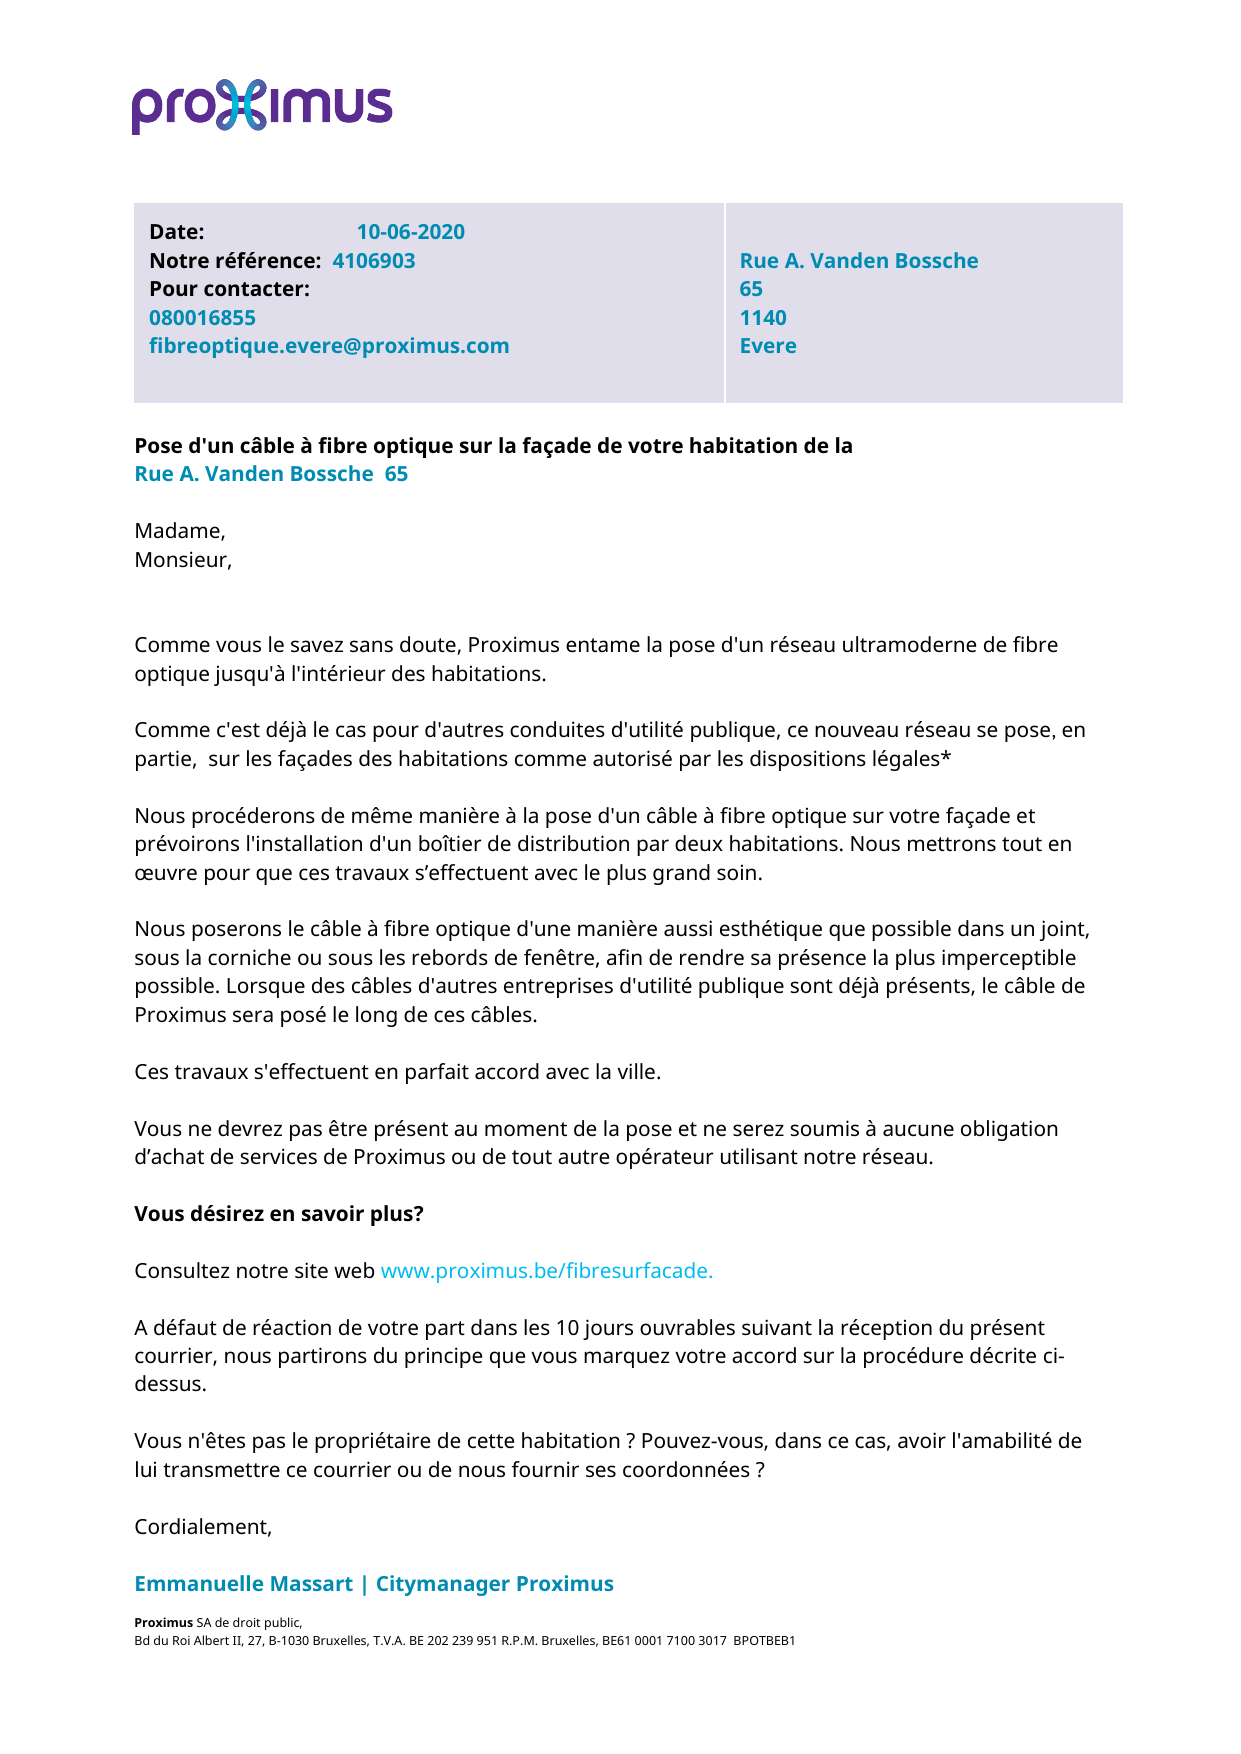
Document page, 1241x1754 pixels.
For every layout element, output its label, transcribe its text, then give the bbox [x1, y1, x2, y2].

text Vous n'êtes pas le propriétaire de cette habitation ? Pouvez-vous, dans ce cas, avoir l'amabilité de lui transmettre ce courrier ou de nous fournir ses coordonnées ? [134, 1426, 1106, 1483]
text Pose d'un câble à fibre optique sur la façade de votre habitation de la [134, 431, 1106, 459]
text Cordialement, [134, 1512, 1106, 1540]
text Comme c'est déjà le cas pour d'autres conduites d'utilité publique, ce nouveau réseau se pose, en partie, sur les façades des habitations comme autorisé par les dispositions légales* [134, 716, 1106, 772]
picture [0, 0, 1241, 149]
text Madame, [134, 516, 1106, 545]
text Monsieur, [134, 545, 1106, 573]
table_header Rue A. Vanden Bossche 65 1140 Evere [726, 203, 1123, 403]
text A défaut de réaction de votre part dans les 10 jours ouvrables suivant la réception du présent courrier, nous partirons du principe que vous marquez votre accord sur la procédure décrite ci-dessus. [134, 1313, 1106, 1398]
text Vous désirez en savoir plus? [134, 1199, 1106, 1227]
text Emmanuelle Massart | Citymanager Proximus [134, 1569, 1106, 1597]
table_header Date: 10-06-2020 Notre référence: 4106903 Pour contacter: 080016855 fibreoptique.evere@proximus.com [134, 203, 724, 403]
text Ces travaux s'effectuent en parfait accord avec la ville. [134, 1057, 1106, 1085]
text Rue A. Vanden Bossche 65 [134, 459, 1106, 488]
text Nous procéderons de même manière à la pose d'un câble à fibre optique sur votre façade et prévoirons l'installation d'un boîtier de distribution par deux habitations. Nous mettrons tout en œuvre pour que ces travaux s’effectuent avec le plus grand soin. [134, 801, 1106, 886]
text Consultez notre site web www.proximus.be/fibresurfacade. [134, 1256, 1106, 1284]
text Nous poserons le câble à fibre optique d'une manière aussi esthétique que possible dans un joint, sous la corniche ou sous les rebords de fenêtre, afin de rendre sa présence la plus imperceptible possible. Lorsque des câbles d'autres entreprises d'utilité publique sont déjà présents, le câble de Proximus sera posé le long de ces câbles. [134, 914, 1106, 1028]
text Vous ne devrez pas être présent au moment de la pose et ne serez soumis à aucune obligation d’achat de services de Proximus ou de tout autre opérateur utilisant notre réseau. [134, 1114, 1106, 1171]
text Comme vous le savez sans doute, Proximus entame la pose d'un réseau ultramoderne de fibre optique jusqu'à l'intérieur des habitations. [134, 630, 1106, 687]
